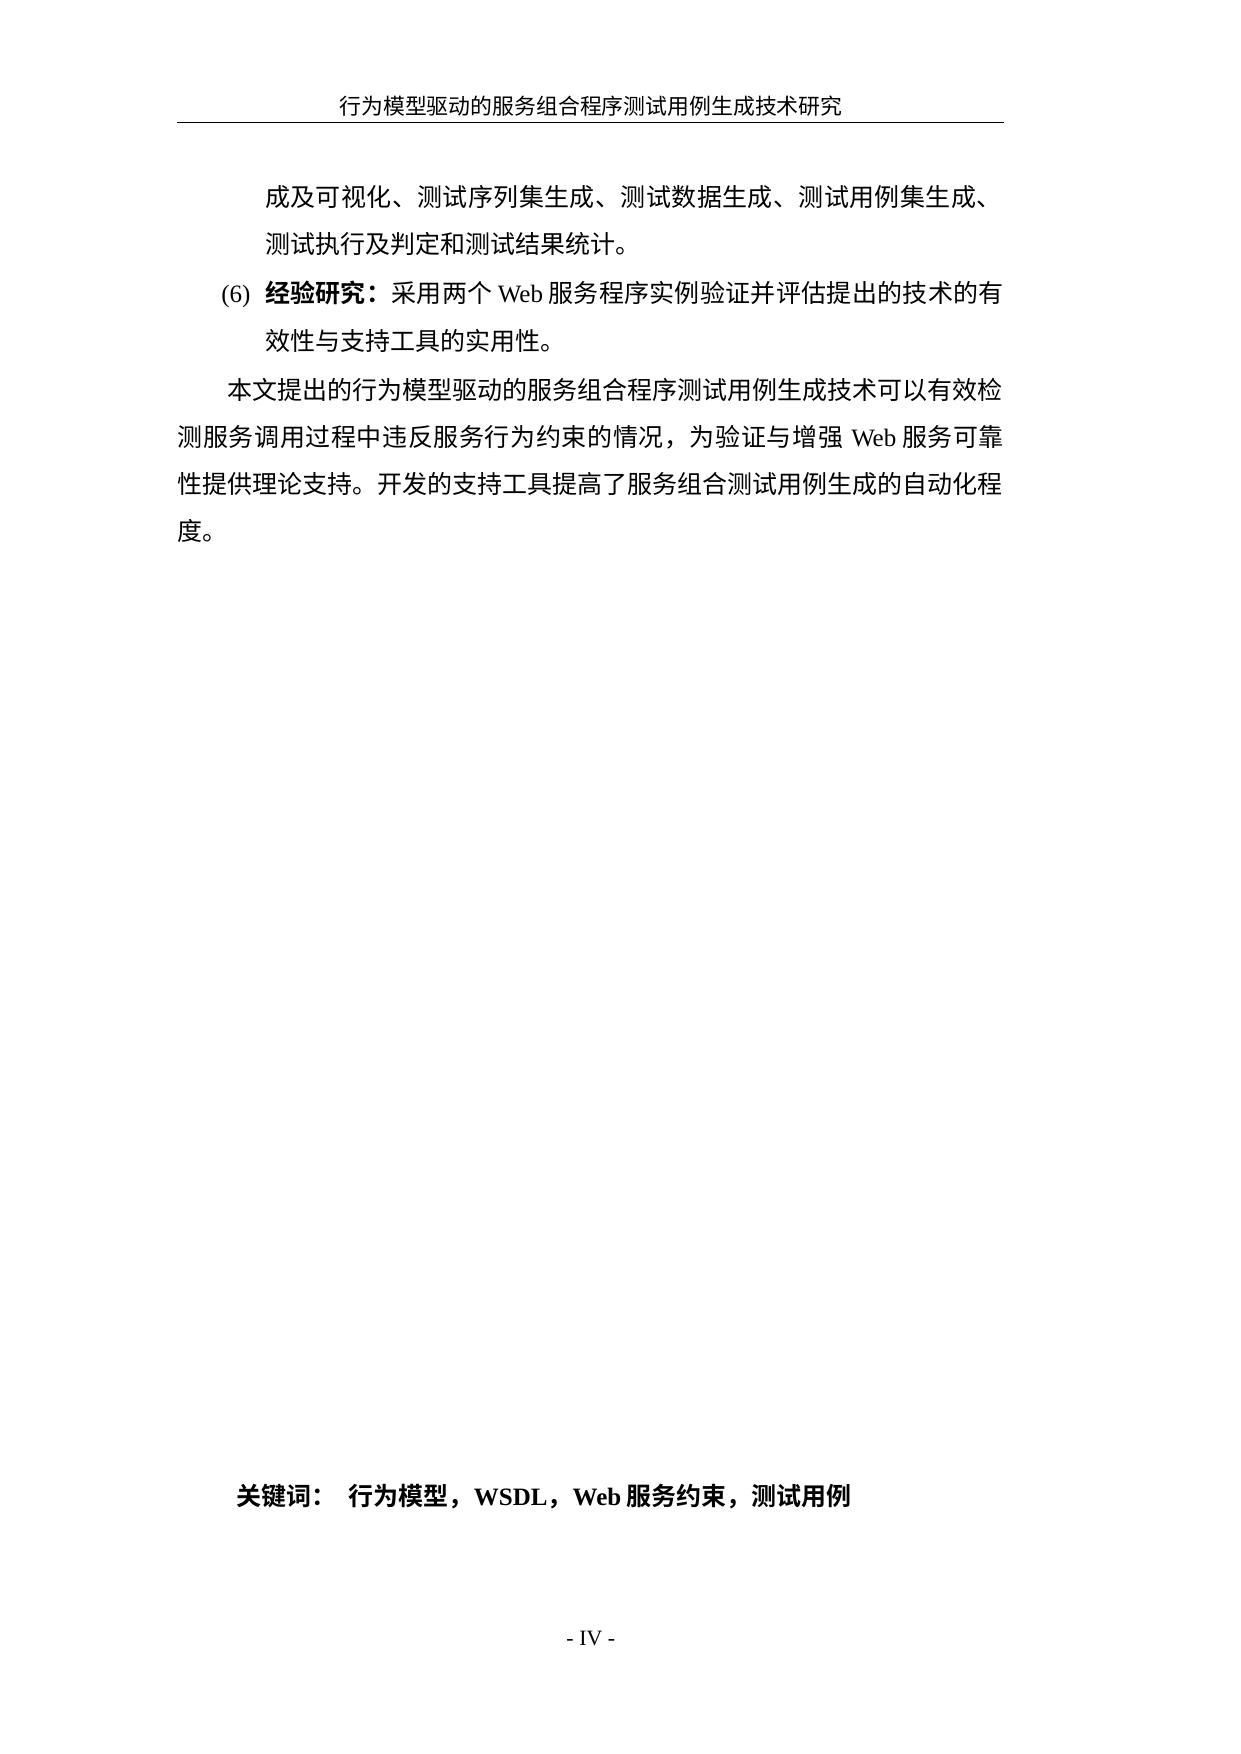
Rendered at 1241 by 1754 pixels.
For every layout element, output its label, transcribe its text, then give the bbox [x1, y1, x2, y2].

text 本文提出的行为模型驱动的服务组合程序测试用例生成技术可以有效检测服务调用过程中违反服务行为约束的情况，为验证与增强Web服务可靠性提供理论支持。开发的支持工具提高了服务组合测试用例生成的自动化程度。 [177, 371, 1004, 548]
list 开发了行为模型驱动的服务组合程序测试用例生成工具MDGen：MDGen支持扩展后服务描述（EX-WSDL）解析、服务行为模型生成及可视化、测试序列集生成、测试数据生成、测试用例集生成、测试执行及判定和测试结果统计。 [221, 177, 1004, 261]
list 经验研究：采用两个Web服务程序实例验证并评估提出的技术的有效性与支持工具的实用性。 [221, 274, 1004, 357]
text 关键词： 行为模型，WSDL，Web服务约束，测试用例 [236, 1477, 1078, 1513]
